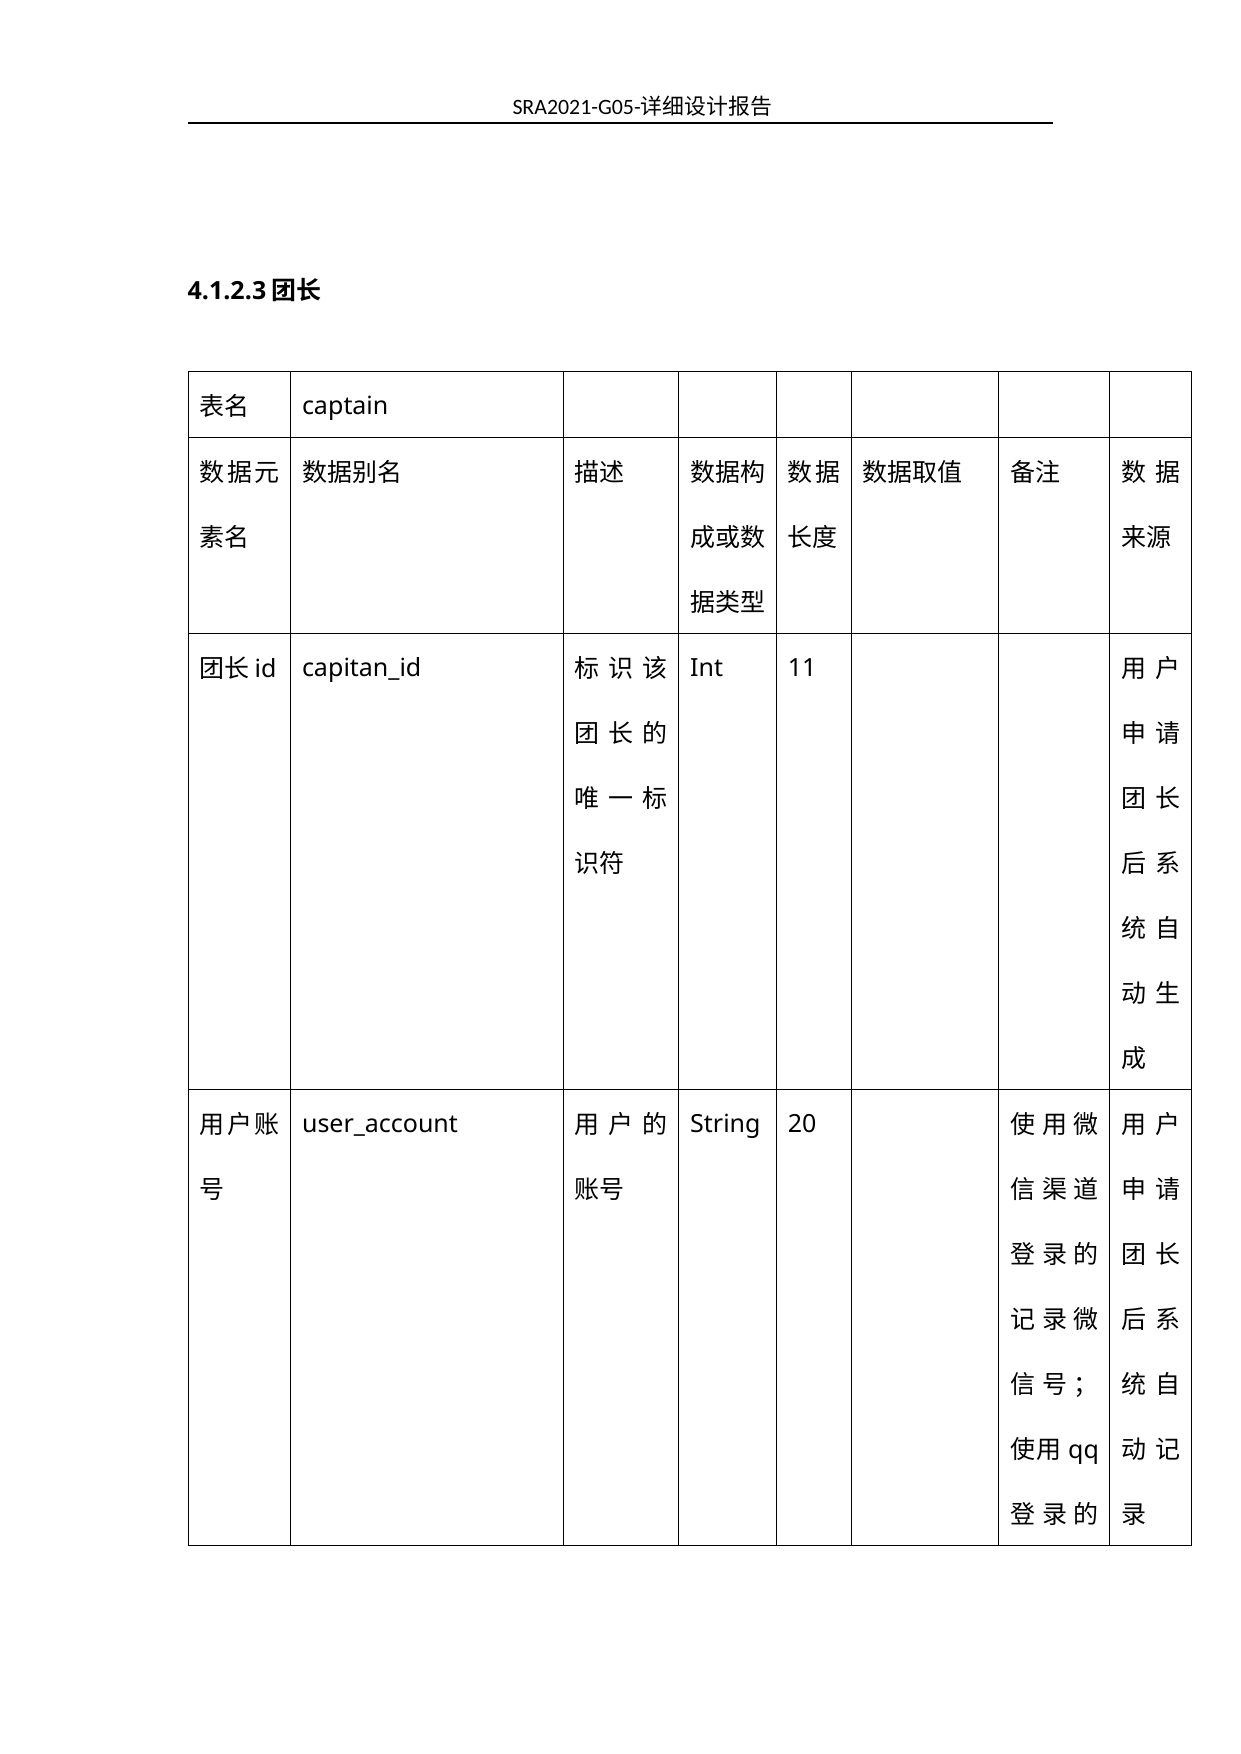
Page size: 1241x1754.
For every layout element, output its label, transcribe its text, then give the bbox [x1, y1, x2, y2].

table_cell 数据长度 [777, 438, 851, 633]
table_cell 用户申请团长后系统自动记录 [1110, 1090, 1191, 1545]
table_header [852, 372, 998, 437]
table_cell capitan_id [291, 634, 563, 1089]
table_cell Int [679, 634, 776, 1089]
table_cell 描述 [564, 438, 678, 633]
table_cell 用户申请团长后系统自动生成 [1110, 634, 1191, 1089]
table_cell 20 [777, 1090, 851, 1545]
table_cell 数据元素名 [189, 438, 290, 633]
table_cell user_account [291, 1090, 563, 1545]
table_header [999, 372, 1109, 437]
table_header captain [291, 372, 563, 437]
table_cell 11 [777, 634, 851, 1089]
table_cell [999, 634, 1109, 1089]
table_cell 数据别名 [291, 438, 563, 633]
table_cell 数据构成或数据类型 [679, 438, 776, 633]
subtitle 4.1.2.3团长 [187, 256, 1053, 321]
table_cell 数据取值 [852, 438, 998, 633]
table_cell String [679, 1090, 776, 1545]
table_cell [999, 1090, 1109, 1545]
table_header [564, 372, 678, 437]
table_header [777, 372, 851, 437]
table_header 表名 [189, 372, 290, 437]
table_cell 标识该团长的唯一标识符 [564, 634, 678, 1089]
table_cell [852, 1090, 998, 1545]
table_cell 数据来源 [1110, 438, 1191, 633]
table_cell 团长id [189, 634, 290, 1089]
table_cell 备注 [999, 438, 1109, 633]
table_cell 用户的账号 [564, 1090, 678, 1545]
table_cell [852, 634, 998, 1089]
table_cell 用户账号 [189, 1090, 290, 1545]
table_header [679, 372, 776, 437]
table_header [1110, 372, 1191, 437]
